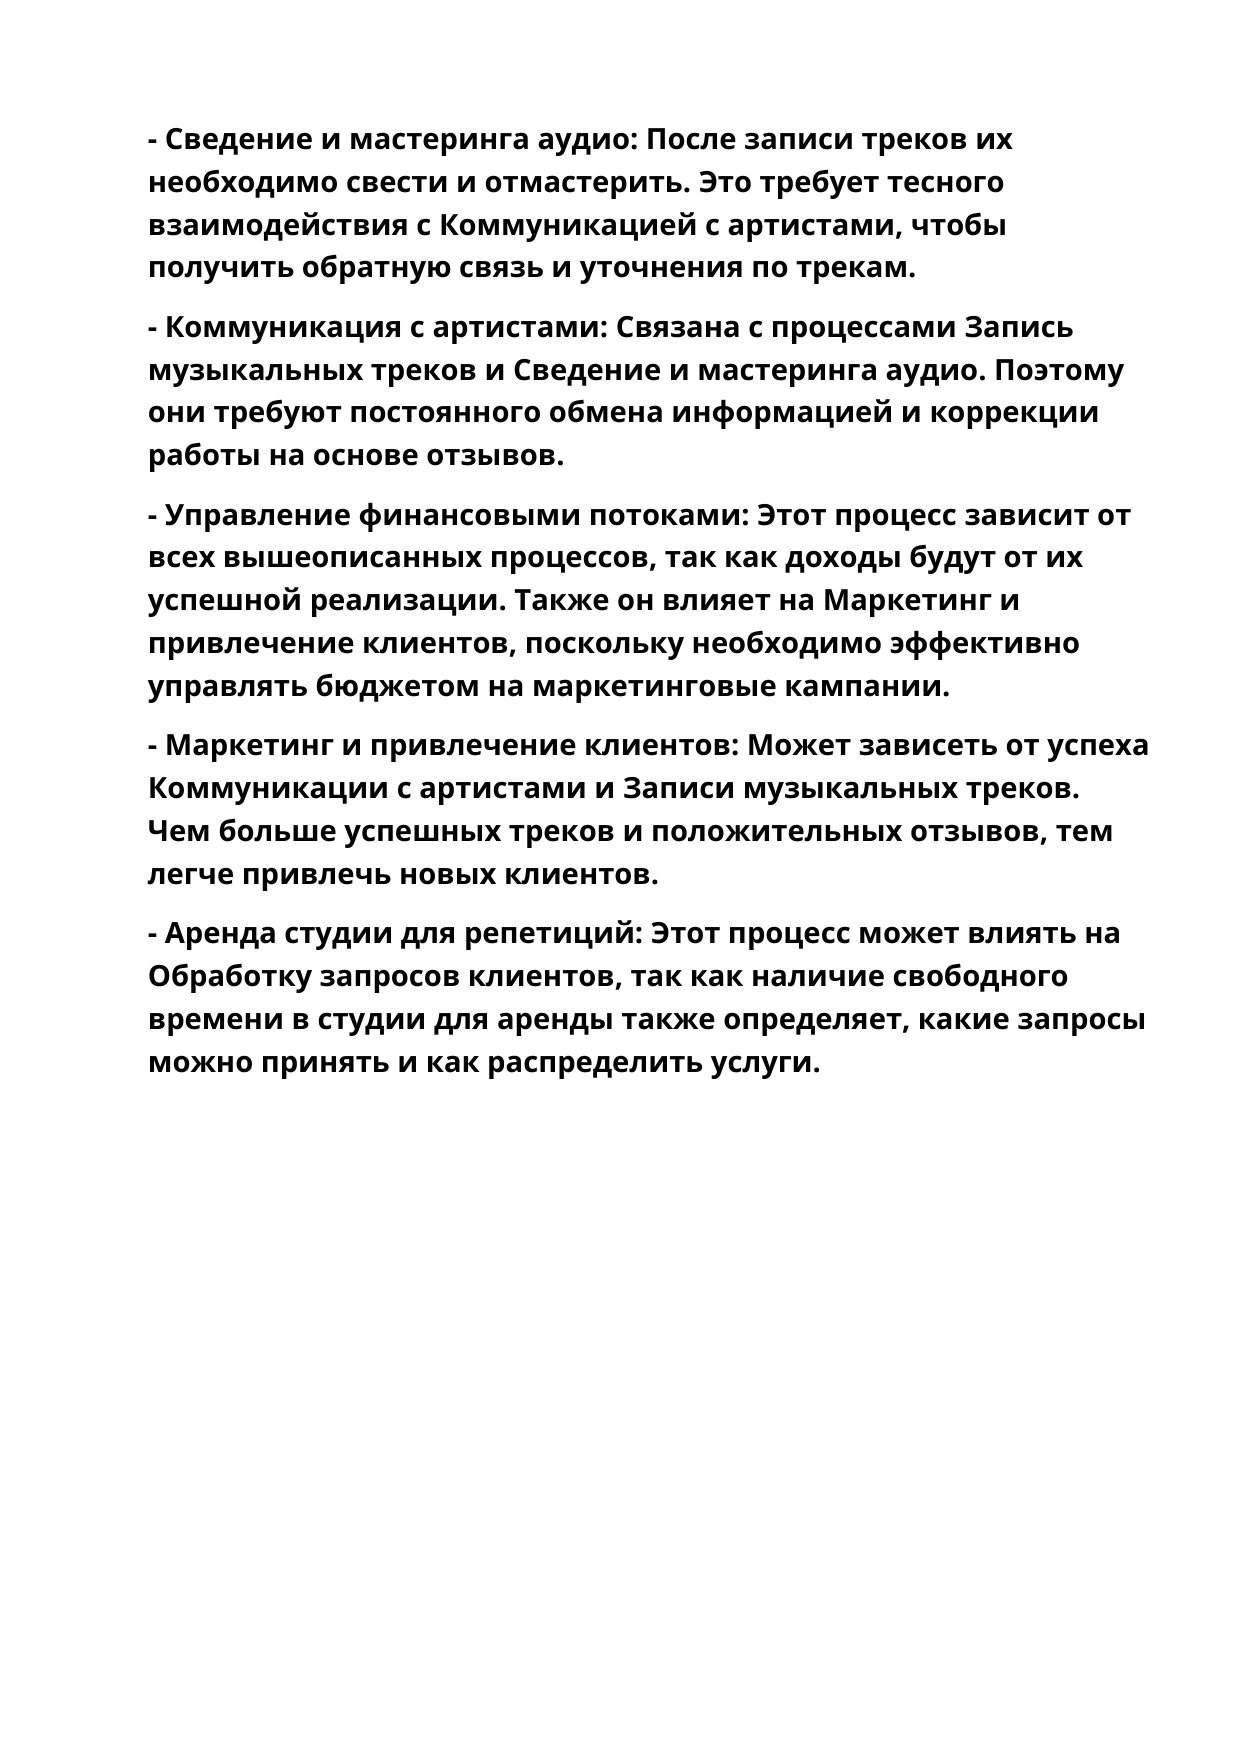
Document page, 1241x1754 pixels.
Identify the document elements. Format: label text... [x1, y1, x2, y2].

text - Коммуникация с артистами: Связана с процессами Запись музыкальных треков и Сведение и мастеринга аудио. Поэтому они требуют постоянного обмена информацией и коррекции работы на основе отзывов. [148, 306, 1152, 474]
text - Сведение и мастеринга аудио: После записи треков их необходимо свести и отмастерить. Это требует тесного взаимодействия с Коммуникацией с артистами, чтобы получить обратную связь и уточнения по трекам. [148, 118, 1152, 286]
text - Маркетинг и привлечение клиентов: Может зависеть от успеха Коммуникации с артистами и Записи музыкальных треков. Чем больше успешных треков и положительных отзывов, тем легче привлечь новых клиентов. [148, 725, 1152, 893]
text - Управление финансовыми потоками: Этот процесс зависит от всех вышеописанных процессов, так как доходы будут от их успешной реализации. Также он влияет на Маркетинг и привлечение клиентов, поскольку необходимо эффективно управлять бюджетом на маркетинговые кампании. [148, 494, 1152, 705]
text - Аренда студии для репетиций: Этот процесс может влиять на Обработку запросов клиентов, так как наличие свободного времени в студии для аренды также определяет, какие запросы можно принять и как распределить услуги. [148, 913, 1152, 1081]
